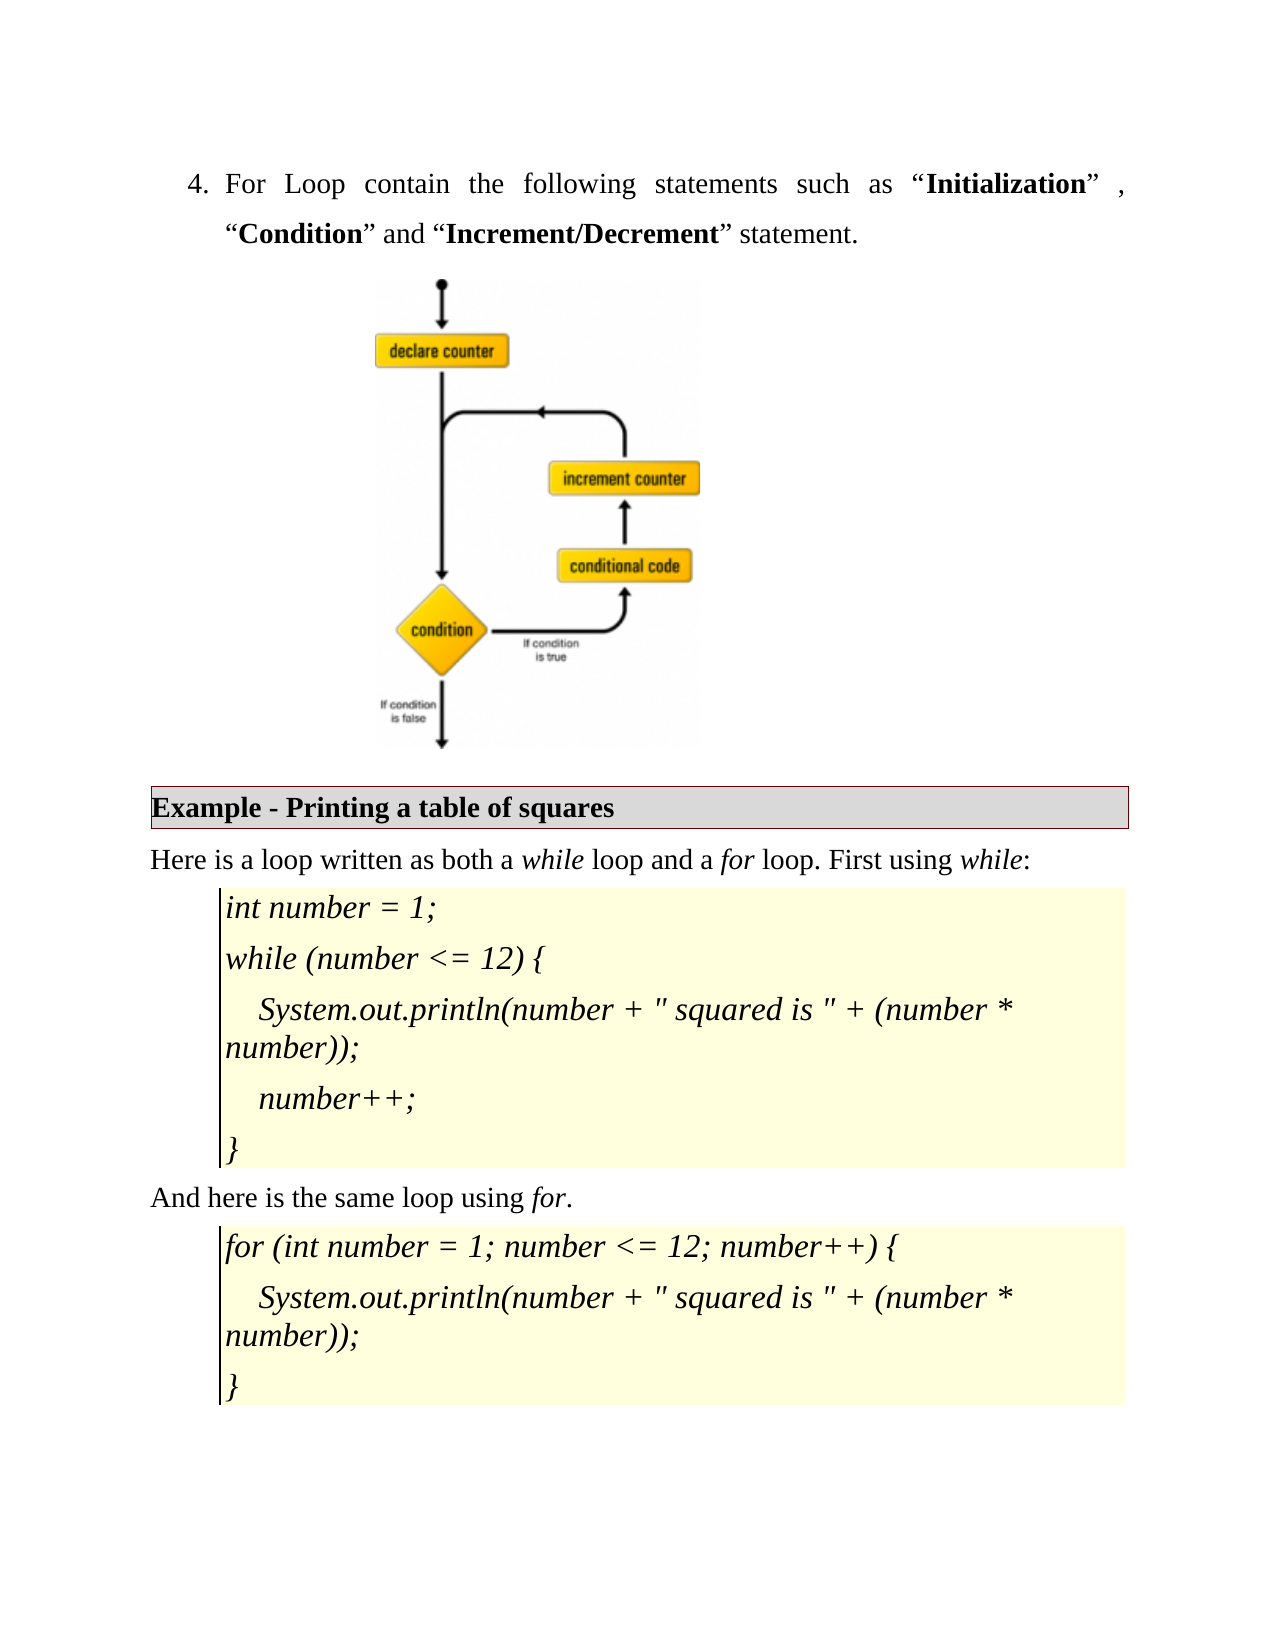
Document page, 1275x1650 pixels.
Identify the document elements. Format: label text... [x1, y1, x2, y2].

text Here is a loop written as both a while loop and a for loop. First using while: [150, 842, 1125, 875]
list For Loop contain the following statements such as “Initialization” , “Condition” and “Increment/Decrement” statement. [187, 150, 1125, 250]
text And here is the same loop using for. [150, 1180, 1125, 1214]
text int number = 1; [221, 888, 1125, 926]
text for (int number = 1; number <= 12; number++) { [221, 1226, 1125, 1265]
text System.out.println(number + " squared is " + (number * number)); [221, 1277, 1125, 1354]
text number++; [221, 1079, 1125, 1117]
text System.out.println(number + " squared is " + (number * number)); [221, 989, 1125, 1066]
text } [221, 1129, 1125, 1168]
picture [375, 279, 701, 749]
text while (number <= 12) { [221, 939, 1125, 977]
subtitle Example - Printing a table of squares [152, 787, 1128, 828]
text } [221, 1366, 1125, 1405]
